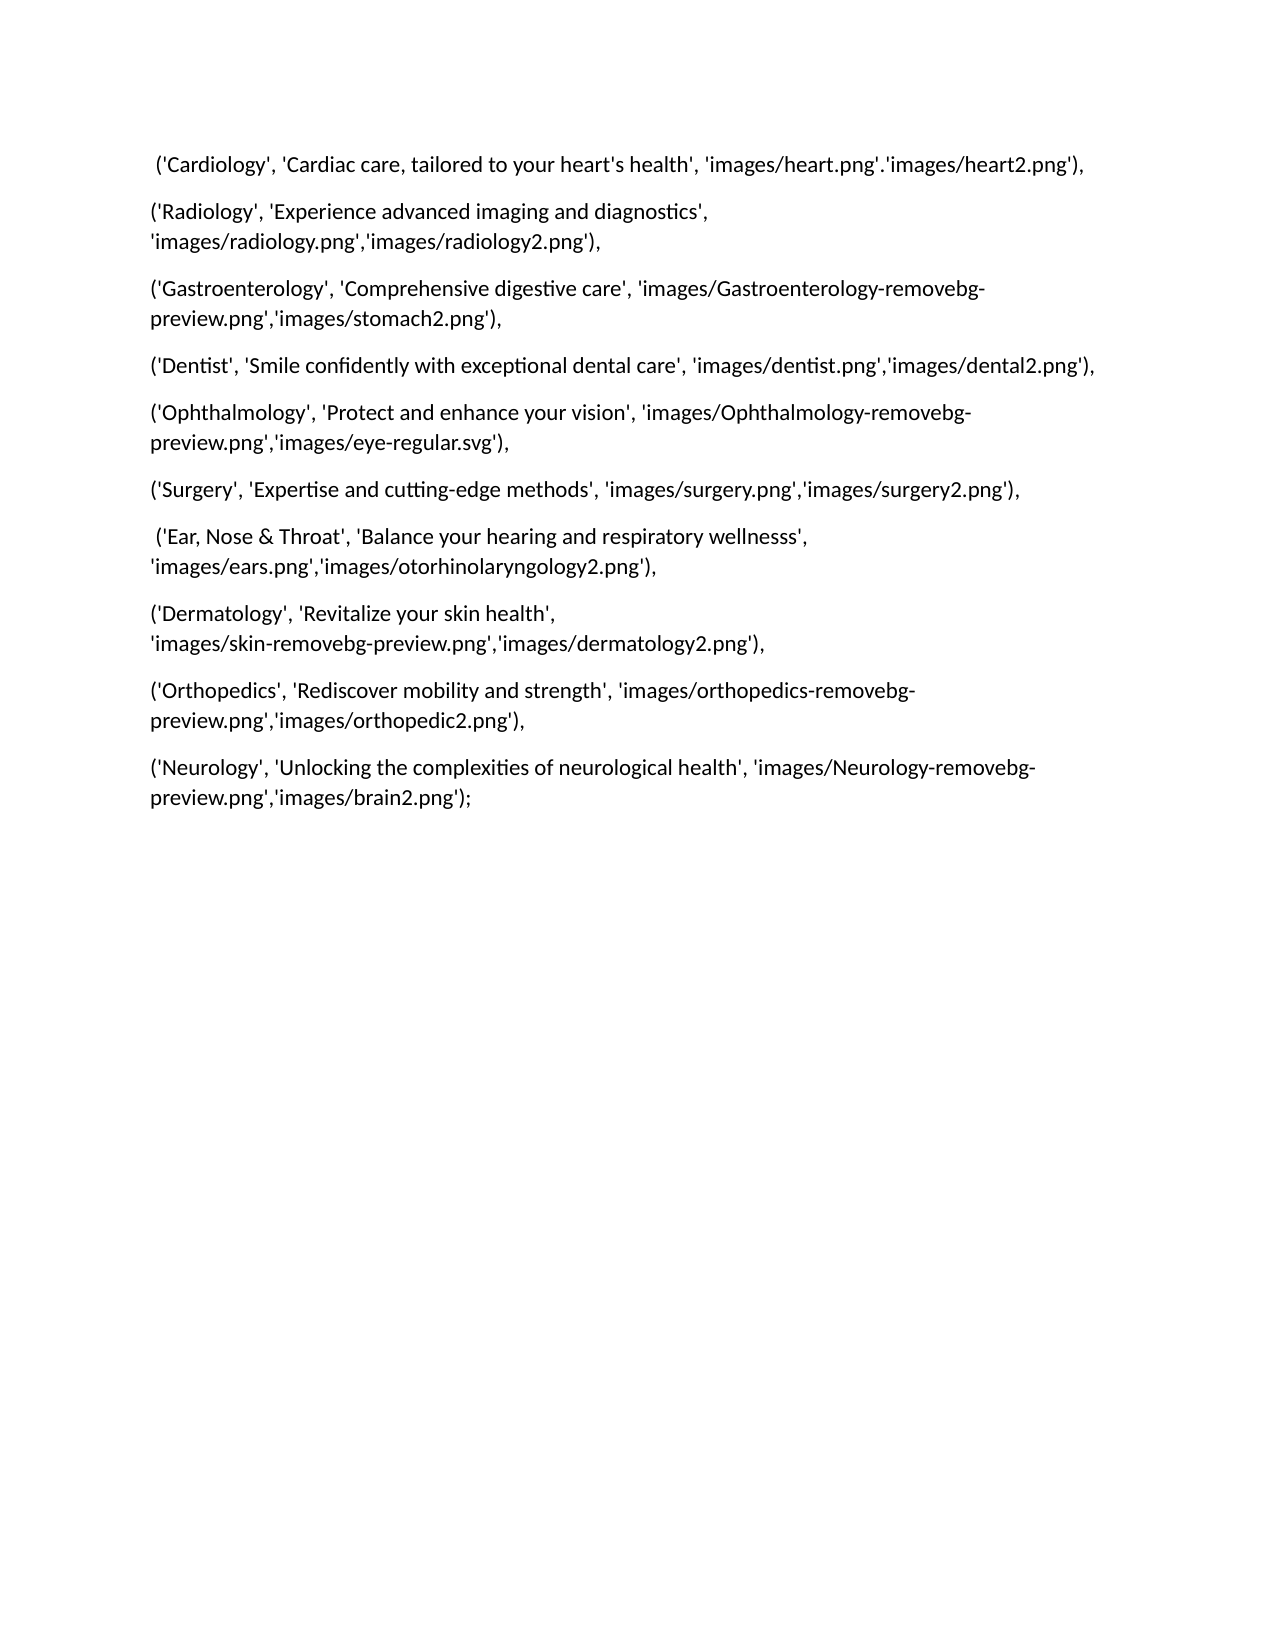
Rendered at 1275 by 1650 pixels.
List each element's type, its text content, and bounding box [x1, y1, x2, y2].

text ('Neurology', 'Unlocking the complexities of neurological health', 'images/Neurology-removebg-preview.png','images/brain2.png'); [150, 753, 1125, 811]
text ('Ophthalmology', 'Protect and enhance your vision', 'images/Ophthalmology-removebg-preview.png','images/eye-regular.svg'), [150, 398, 1125, 456]
text ('Gastroenterology', 'Comprehensive digestive care', 'images/Gastroenterology-removebg-preview.png','images/stomach2.png'), [150, 274, 1125, 332]
text ('Orthopedics', 'Rediscover mobility and strength', 'images/orthopedics-removebg-preview.png','images/orthopedic2.png'), [150, 676, 1125, 734]
text ('Cardiology', 'Cardiac care, tailored to your heart's health', 'images/heart.png'.'images/heart2.png'), [150, 150, 1125, 178]
text ('Radiology', 'Experience advanced imaging and diagnostics', 'images/radiology.png','images/radiology2.png'), [150, 197, 1125, 255]
text ('Surgery', 'Expertise and cutting-edge methods', 'images/surgery.png','images/surgery2.png'), [150, 475, 1125, 503]
text ('Dentist', 'Smile confidently with exceptional dental care', 'images/dentist.png','images/dental2.png'), [150, 351, 1125, 379]
text ('Dermatology', 'Revitalize your skin health', 'images/skin-removebg-preview.png','images/dermatology2.png'), [150, 599, 1125, 657]
text ('Ear, Nose & Throat', 'Balance your hearing and respiratory wellnesss', 'images/ears.png','images/otorhinolaryngology2.png'), [150, 522, 1125, 580]
